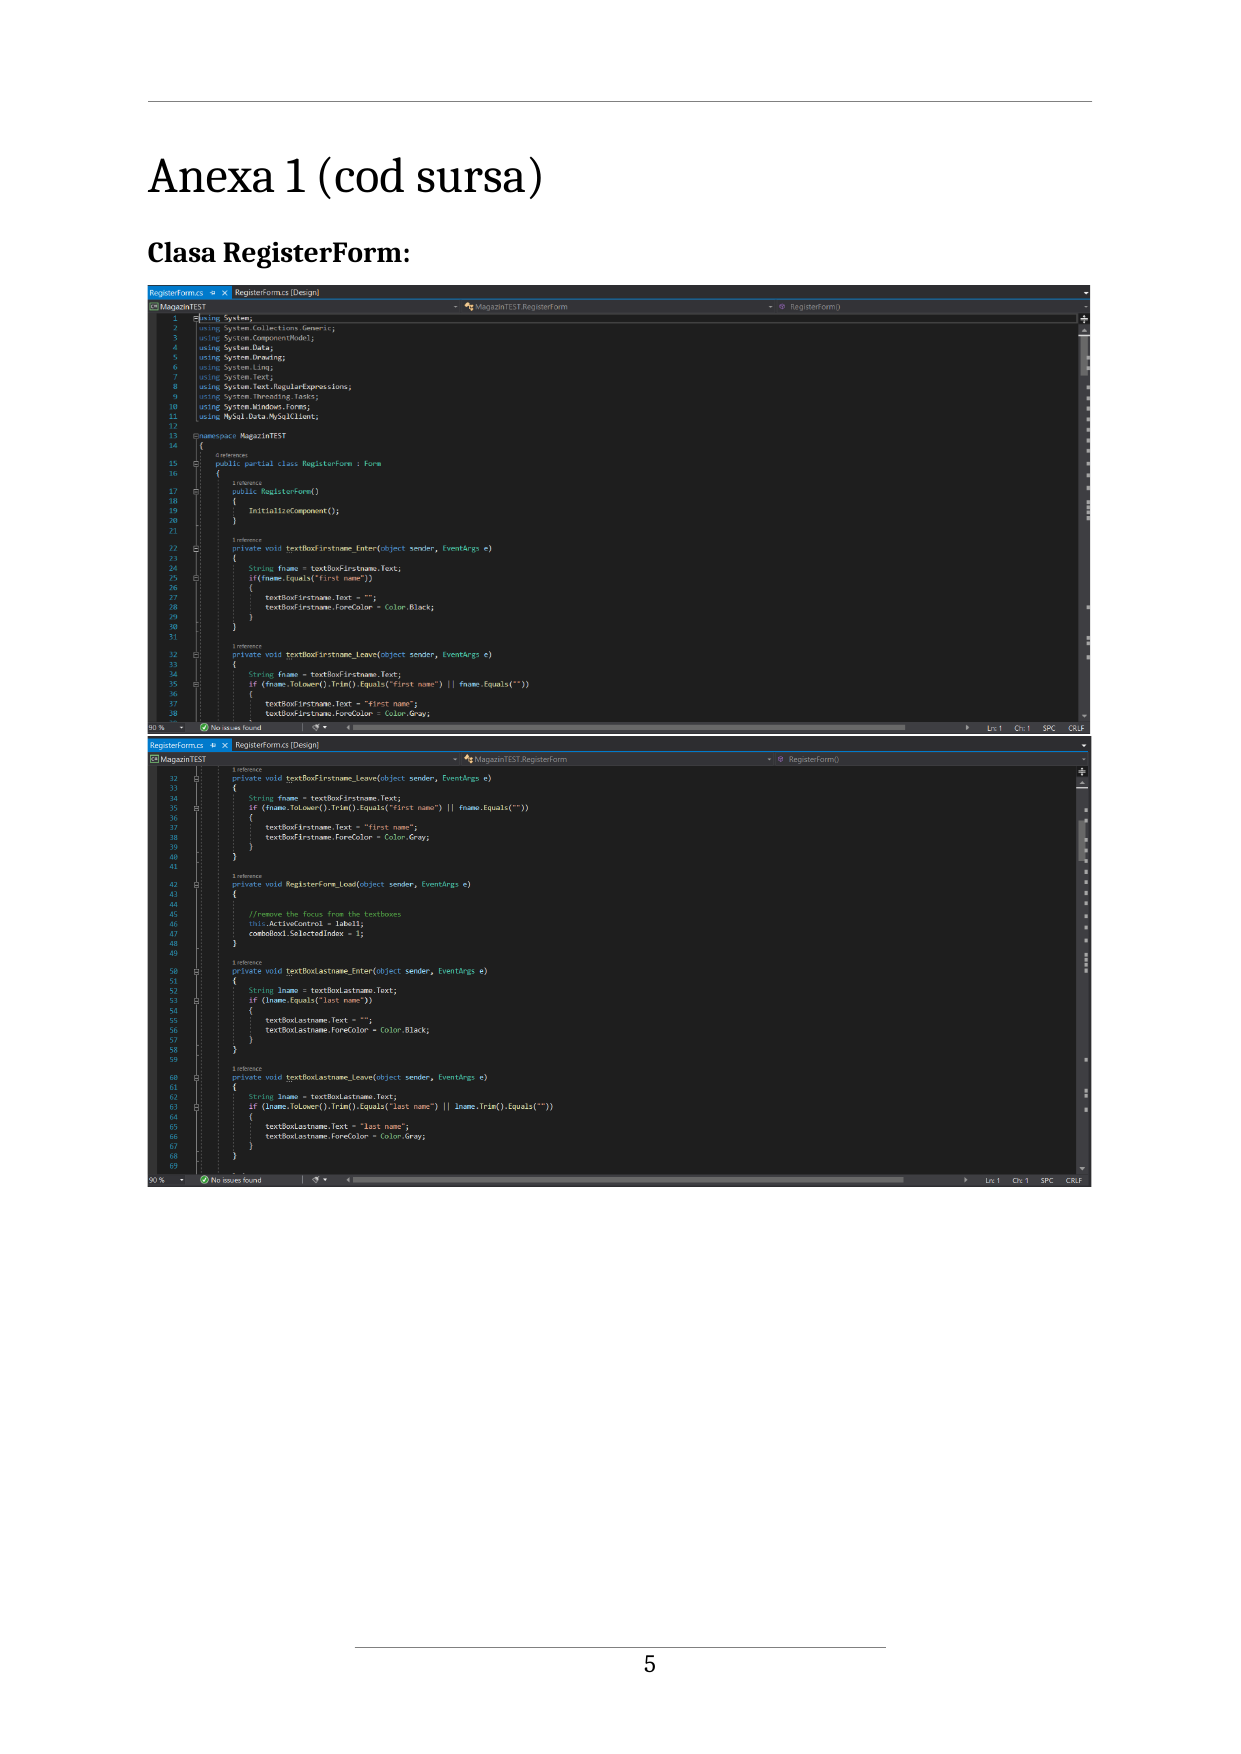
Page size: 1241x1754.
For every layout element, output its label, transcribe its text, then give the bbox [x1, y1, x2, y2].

picture [147, 285, 1091, 734]
text Clasa RegisterForm: [148, 236, 1092, 269]
picture [147, 736, 1092, 1187]
subtitle Anexa 1 (cod sursa) [148, 148, 1092, 205]
